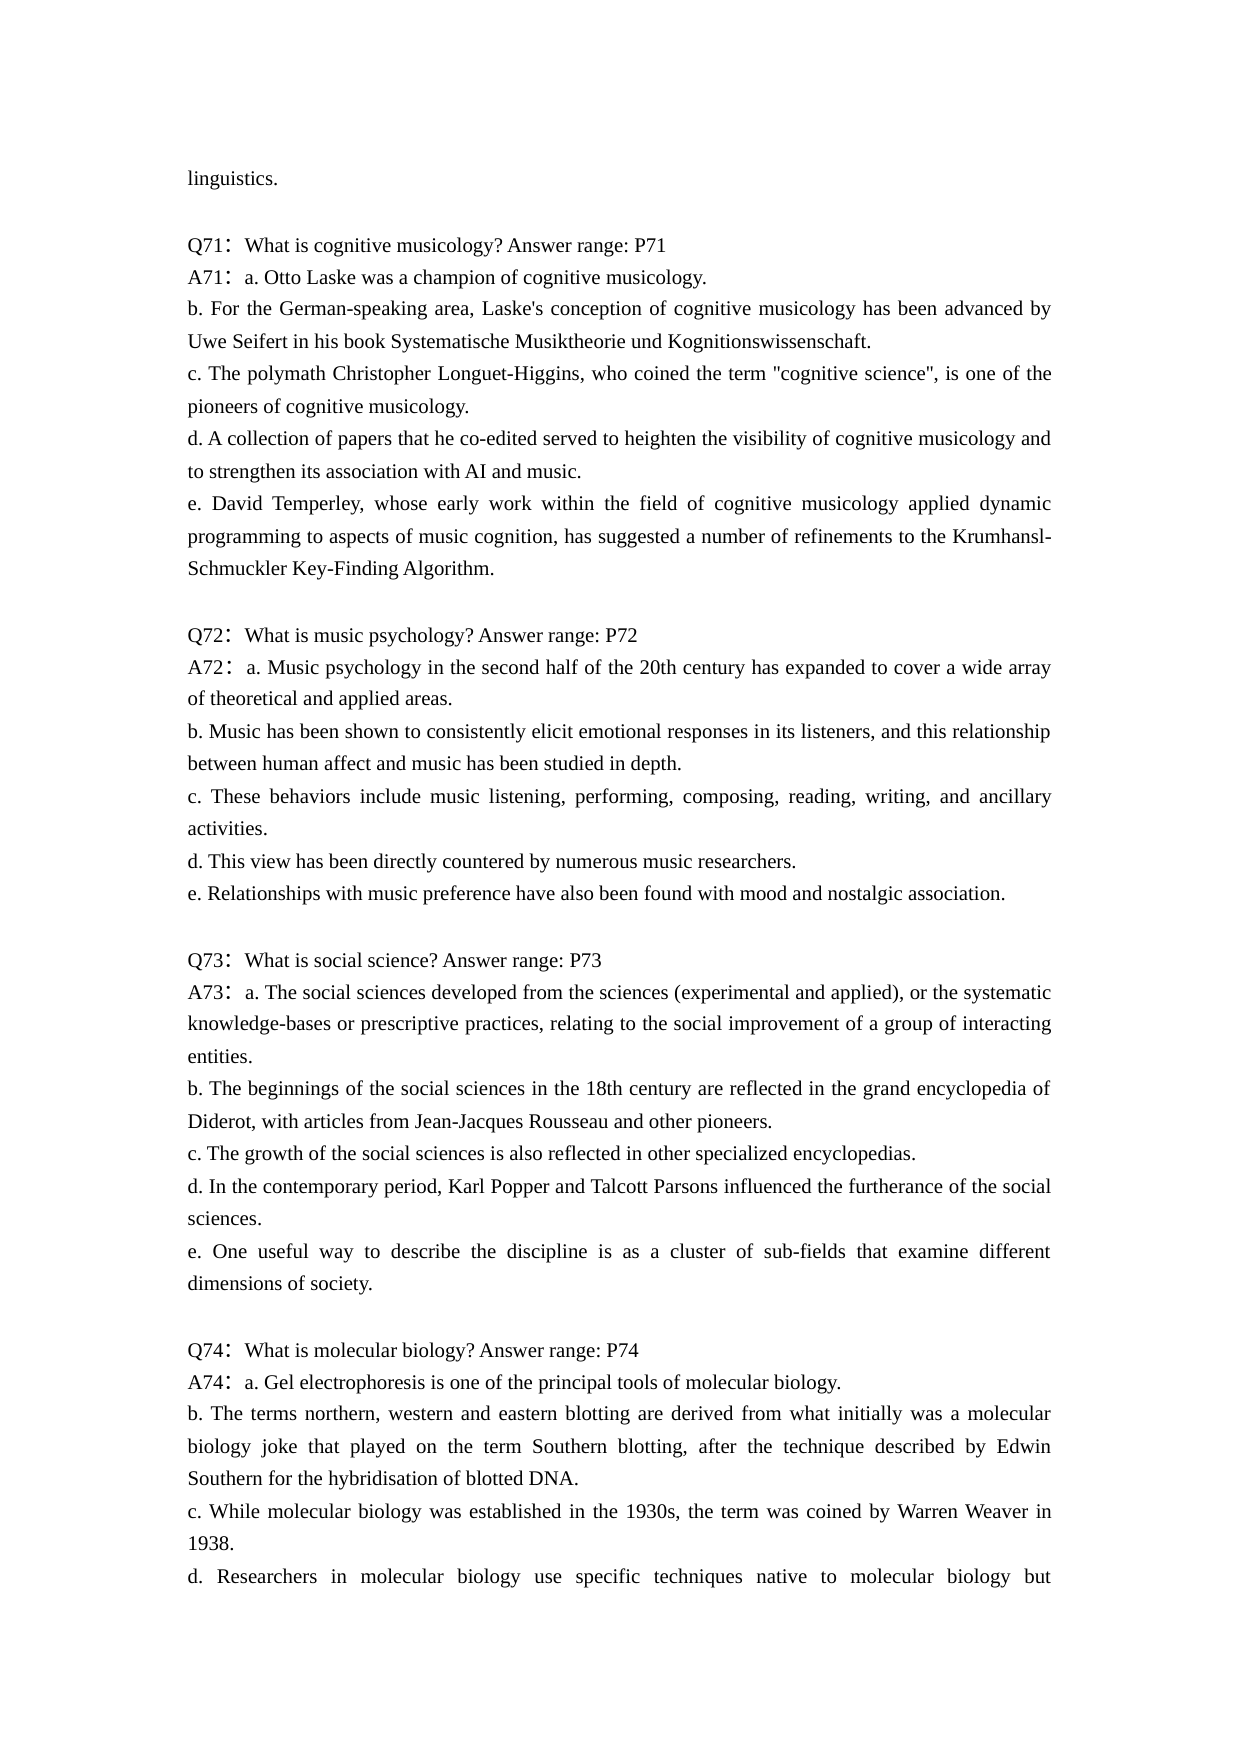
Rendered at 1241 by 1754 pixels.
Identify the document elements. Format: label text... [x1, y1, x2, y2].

text A72：a. Music psychology in the second half of the 20th century has expanded to cover a wide array of theoretical and applied areas. [187, 649, 1053, 714]
text b. Music has been shown to consistently elicit emotional responses in its listeners, and this relationship between human affect and music has been studied in depth. [187, 714, 1053, 779]
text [187, 1559, 1053, 1592]
text b. The terms northern, western and eastern blotting are derived from what initially was a molecular biology joke that played on the term Southern blotting, after the technique described by Edwin Southern for the hybridisation of blotted DNA. [187, 1397, 1053, 1494]
text d. A collection of papers that he co-edited served to heighten the visibility of cognitive musicology and to strengthen its association with AI and music. [187, 422, 1053, 487]
text b. For the German-speaking area, Laske's conception of cognitive musicology has been advanced by Uwe Seifert in his book Systematische Musiktheorie und Kognitionswissenschaft. [187, 292, 1053, 357]
text c. The growth of the social sciences is also reflected in other specialized encyclopedias. [187, 1137, 1053, 1169]
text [187, 162, 1053, 194]
text Q71：What is cognitive musicology? Answer range: P71 [187, 227, 1053, 259]
text A73：a. The social sciences developed from the sciences (experimental and applied), or the systematic knowledge-bases or prescriptive practices, relating to the social improvement of a group of interacting entities. [187, 974, 1053, 1072]
text c. While molecular biology was established in the 1930s, the term was coined by Warren Weaver in 1938. [187, 1494, 1053, 1559]
text Q74：What is molecular biology? Answer range: P74 [187, 1332, 1053, 1364]
text e. David Temperley, whose early work within the field of cognitive musicology applied dynamic programming to aspects of music cognition, has suggested a number of refinements to the Krumhansl-Schmuckler Key-Finding Algorithm. [187, 487, 1053, 584]
text A71：a. Otto Laske was a champion of cognitive musicology. [187, 259, 1053, 292]
text c. These behaviors include music listening, performing, composing, reading, writing, and ancillary activities. [187, 779, 1053, 844]
text b. The beginnings of the social sciences in the 18th century are reflected in the grand encyclopedia of Diderot, with articles from Jean-Jacques Rousseau and other pioneers. [187, 1072, 1053, 1137]
text A74：a. Gel electrophoresis is one of the principal tools of molecular biology. [187, 1364, 1053, 1397]
text e. One useful way to describe the discipline is as a cluster of sub-fields that examine different dimensions of society. [187, 1234, 1053, 1299]
text Q73：What is social science? Answer range: P73 [187, 942, 1053, 974]
text d. In the contemporary period, Karl Popper and Talcott Parsons influenced the furtherance of the social sciences. [187, 1169, 1053, 1234]
text Q72：What is music psychology? Answer range: P72 [187, 617, 1053, 649]
text e. Relationships with music preference have also been found with mood and nostalgic association. [187, 877, 1053, 909]
text c. The polymath Christopher Longuet-Higgins, who coined the term ''cognitive science'', is one of the pioneers of cognitive musicology. [187, 357, 1053, 422]
text d. This view has been directly countered by numerous music researchers. [187, 844, 1053, 877]
